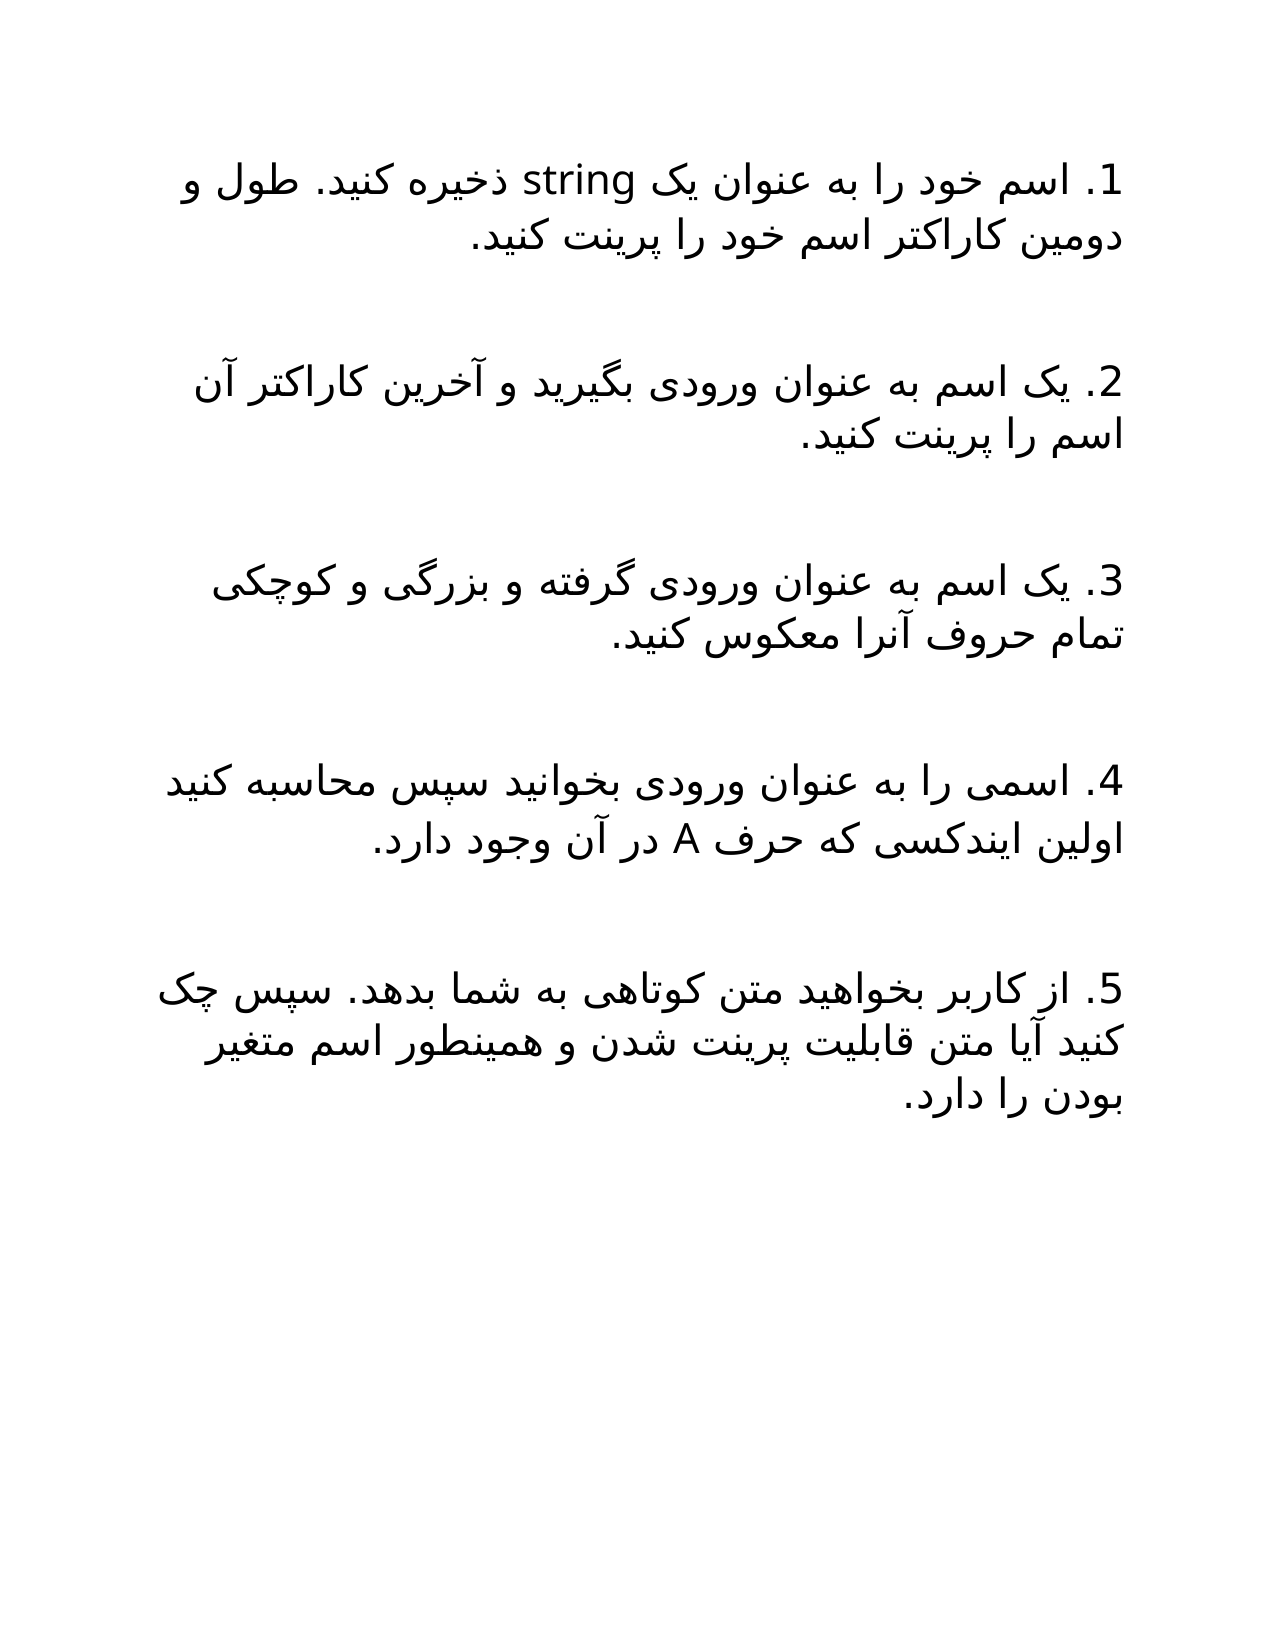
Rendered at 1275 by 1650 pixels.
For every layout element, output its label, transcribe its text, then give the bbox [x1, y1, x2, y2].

text 4. اسمی را به عنوان ورودی بخوانید سپس محاسبه کنید اولین ایندکسی که حرف A در آن وجود دارد. [150, 756, 1125, 866]
text 2. یک اسم به عنوان ورودی بگیرید و آخرین کاراکتر آن اسم را پرینت کنید. [150, 358, 1125, 458]
text 1. اسم خود را به عنوان یک string ذخیره کنید. طول و دومین کاراکتر اسم خود را پرینت کنید. [150, 150, 1125, 259]
text 3. یک اسم به عنوان ورودی گرفته و بزرگی و کوچکی تمام حروف آنرا معکوس کنید. [150, 557, 1125, 658]
text 5. از کاربر بخواهید متن کوتاهی به شما بدهد. سپس چک کنید آیا متن قابلیت پرینت شدن و همینطور اسم متغیر بودن را دارد. [150, 964, 1125, 1118]
